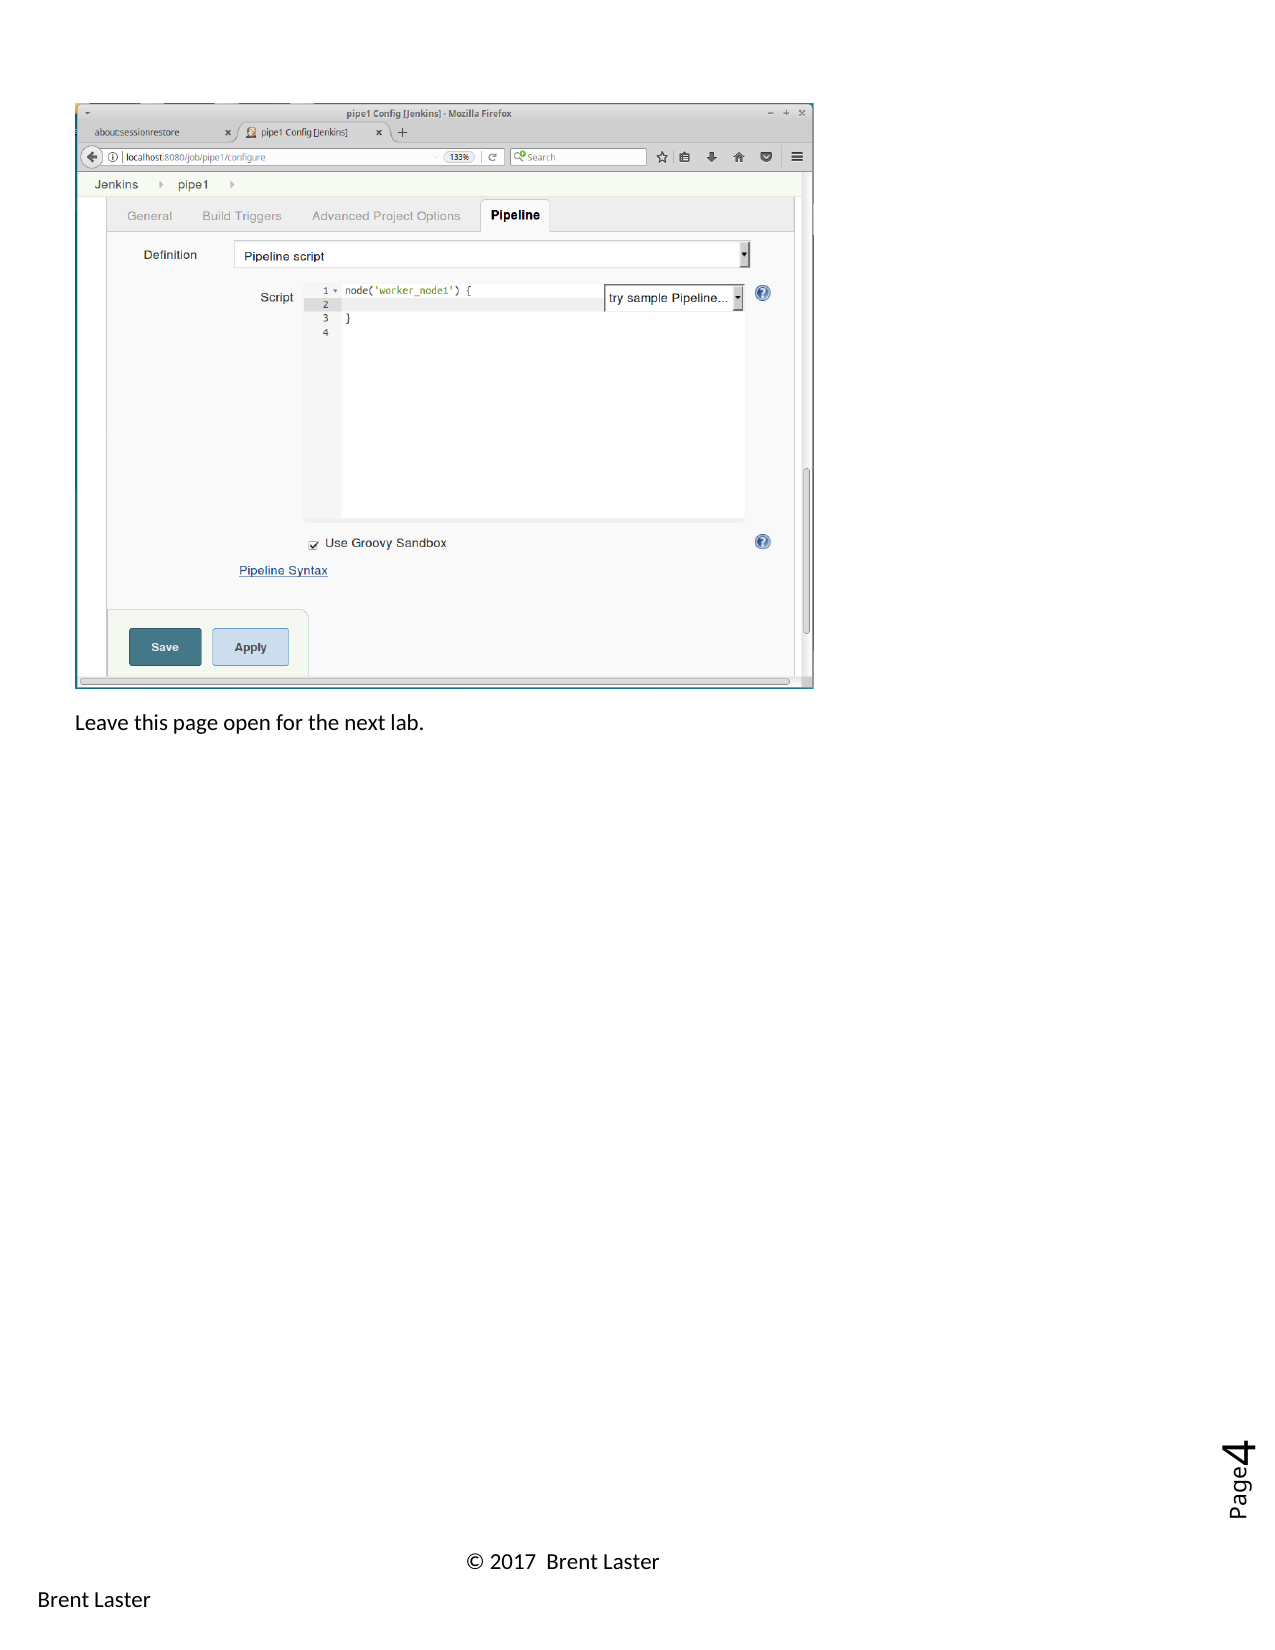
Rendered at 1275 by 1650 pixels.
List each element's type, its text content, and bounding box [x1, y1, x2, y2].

picture [75, 103, 814, 689]
text Leave this page open for the next lab. [75, 708, 1200, 736]
